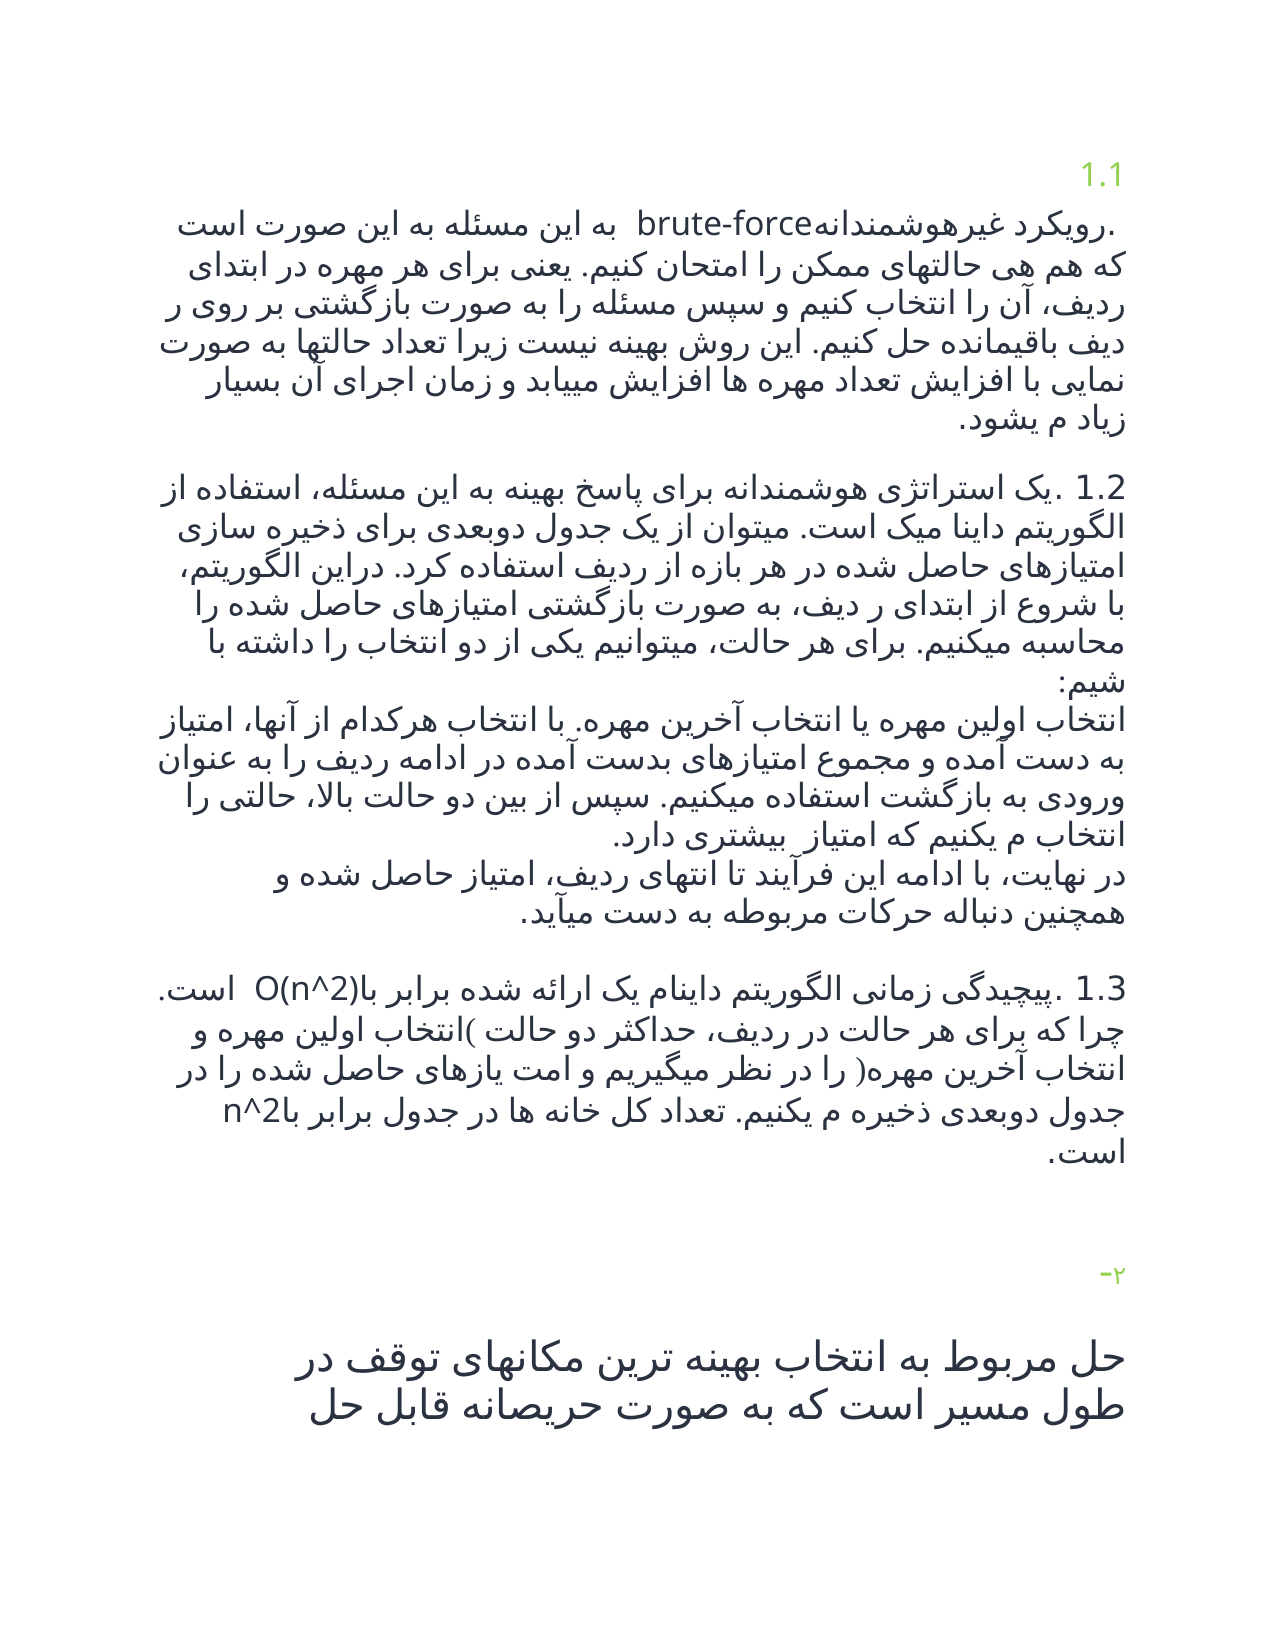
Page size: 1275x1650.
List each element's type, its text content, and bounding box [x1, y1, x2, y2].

text 1.1 [150, 151, 1126, 196]
text -۲ [150, 1245, 1126, 1293]
text .رویکرد غیرهوشمندانهbrute-force به این مسئله به این صورت است که هم هی حالتهای ممکن را امتحان کنیم. یعنی برای هر مهره در ابتدای ردیف، آن را انتخاب کنیم و سپس مسئله را به صورت بازگشتی بر روی ر دیف باقیمانده حل کنیم. این روش بهینه نیست زیرا تعداد حالتها به صورت نمایی با افزایش تعداد مهره ها افزایش مییابد و زمان اجرای آن بسیار زیاد م یشود. [156, 200, 1128, 438]
text 1.2 .یک استراتژی هوشمندانه برای پاسخ بهینه به این مسئله، استفاده از الگوریتم داینا میک است. میتوان از یک جدول دوبعدی برای ذخیره سازی امتیازهای حاصل شده در هر بازه از ردیف استفاده کرد. دراین الگوریتم، با شروع از ابتدای ر دیف، به صورت بازگشتی امتیازهای حاصل شده را محاسبه میکنیم. برای هر حالت، میتوانیم یکی از دو انتخاب را داشته با شیم: [156, 468, 1128, 699]
text انتخاب اولین مهره یا انتخاب آخرین مهره. با انتخاب هرکدام از آنها، امتیاز به دست آمده و مجموع امتیازهای بدست آمده در ادامه ردیف را به عنوان ورودی به بازگشت استفاده میکنیم. سپس از بین دو حالت بالا، حالتی را انتخاب م یکنیم که امتیاز بیشتری دارد. [156, 700, 1128, 853]
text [204, 1334, 1127, 1428]
text 1.3 .پیچیدگی زمانی الگوریتم داینام یک ارائه شده برابر باO(n^2) است. چرا که برای هر حالت در ردیف، حداکثر دو حالت )انتخاب اولین مهره و انتخاب آخرین مهره( را در نظر میگیریم و امت یازهای حاصل شده را در جدول دوبعدی ذخیره م یکنیم. تعداد کل خانه ها در جدول برابر باn^2 است. [156, 965, 1128, 1172]
text در نهایت، با ادامه این فرآیند تا انتهای ردیف، امتیاز حاصل شده و همچنین دنباله حرکات مربوطه به دست میآید. [193, 854, 1128, 931]
